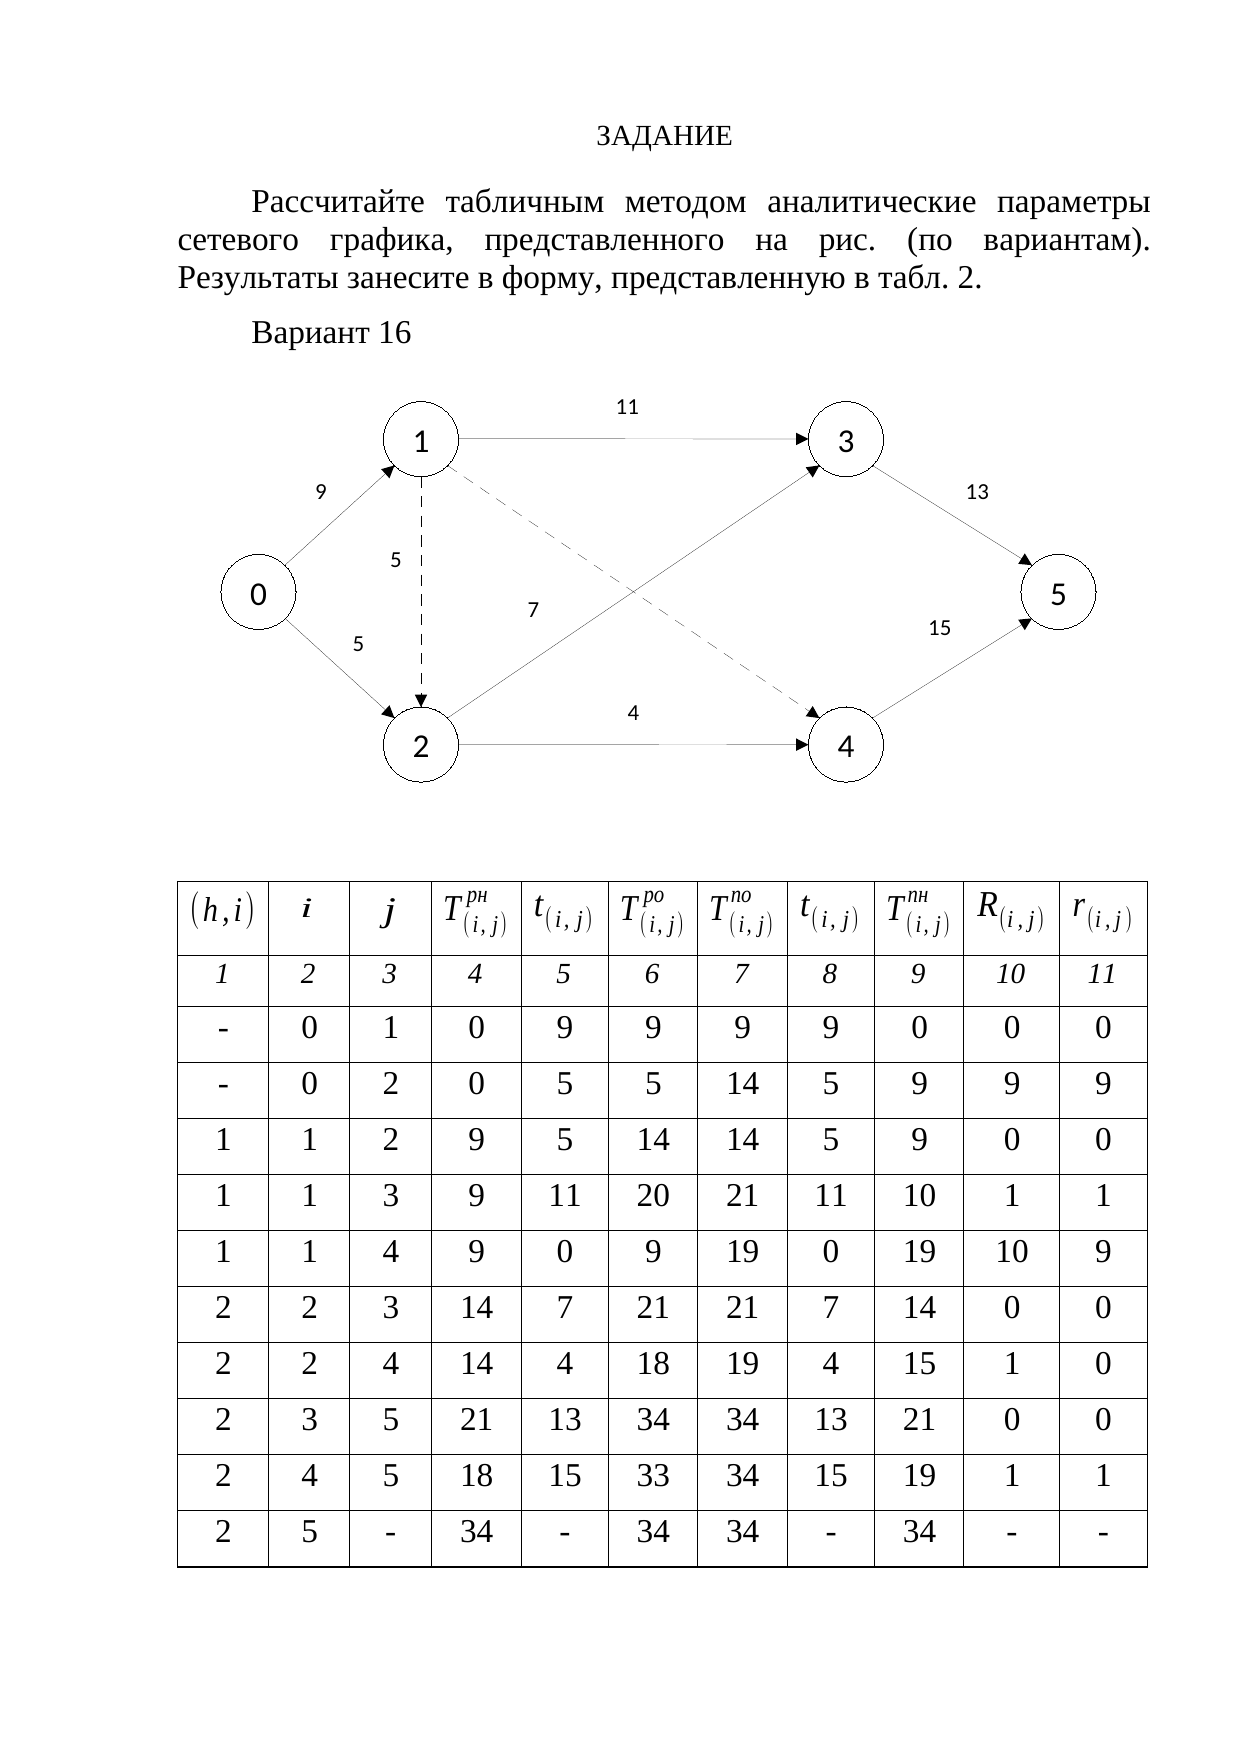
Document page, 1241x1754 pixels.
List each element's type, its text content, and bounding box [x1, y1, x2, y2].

table_header [964, 882, 1059, 955]
table_cell 9 [875, 956, 963, 1006]
table_cell 1 [178, 1231, 268, 1286]
table_header [875, 882, 963, 955]
table_cell 0 [964, 1287, 1059, 1342]
table_cell 19 [698, 1343, 787, 1398]
table_cell - [350, 1511, 431, 1566]
table_cell 20 [609, 1175, 697, 1230]
table_cell 4 [350, 1343, 431, 1398]
table_cell 5 [788, 1119, 874, 1174]
table_cell 1 [350, 1007, 431, 1062]
table_cell 5 [522, 1119, 608, 1174]
table_cell 1 [1060, 1175, 1147, 1230]
table_header [698, 882, 787, 955]
table_cell - [522, 1511, 608, 1566]
table_cell 5 [609, 1063, 697, 1118]
table_cell 3 [269, 1399, 349, 1454]
table_cell 13 [522, 1399, 608, 1454]
table_cell 2 [178, 1343, 268, 1398]
table_cell 11 [522, 1175, 608, 1230]
table_cell 18 [609, 1343, 697, 1398]
table_cell 14 [698, 1063, 787, 1118]
table_cell 0 [269, 1007, 349, 1062]
table_cell 18 [432, 1455, 521, 1510]
table_cell 1 [269, 1231, 349, 1286]
table_cell 9 [432, 1175, 521, 1230]
table_cell 5 [522, 1063, 608, 1118]
table_cell 4 [350, 1231, 431, 1286]
table_cell 7 [522, 1287, 608, 1342]
table_cell 15 [875, 1343, 963, 1398]
table_cell 0 [432, 1063, 521, 1118]
table_cell 2 [178, 1399, 268, 1454]
table_header [350, 882, 431, 955]
table_cell 9 [1060, 1063, 1147, 1118]
table_cell 3 [350, 956, 431, 1006]
table_cell 1 [178, 1119, 268, 1174]
table_cell 2 [178, 1511, 268, 1566]
table_cell 0 [432, 1007, 521, 1062]
table_header [432, 882, 521, 955]
table_cell 21 [432, 1399, 521, 1454]
table_cell 4 [269, 1455, 349, 1510]
table_header [788, 882, 874, 955]
table_cell 5 [522, 956, 608, 1006]
table_cell 0 [1060, 1343, 1147, 1398]
table_cell 5 [788, 1063, 874, 1118]
table_cell 10 [964, 956, 1059, 1006]
table_cell 34 [875, 1511, 963, 1566]
table_cell 4 [788, 1343, 874, 1398]
table_cell 1 [964, 1175, 1059, 1230]
table_cell 2 [269, 956, 349, 1006]
table_cell 14 [698, 1119, 787, 1174]
table_cell 6 [609, 956, 697, 1006]
table_cell 1 [269, 1175, 349, 1230]
table_cell 21 [698, 1287, 787, 1342]
table_cell 0 [1060, 1007, 1147, 1062]
table_cell 2 [269, 1343, 349, 1398]
table_cell - [1060, 1511, 1147, 1566]
table_cell 14 [432, 1343, 521, 1398]
table_cell 10 [875, 1175, 963, 1230]
table_cell 21 [609, 1287, 697, 1342]
table_cell 1 [964, 1455, 1059, 1510]
table_cell - [964, 1511, 1059, 1566]
table_cell 0 [964, 1399, 1059, 1454]
table_cell 19 [875, 1231, 963, 1286]
table_cell 9 [875, 1119, 963, 1174]
table_cell 0 [788, 1231, 874, 1286]
table_cell 1 [964, 1343, 1059, 1398]
table_cell 14 [609, 1119, 697, 1174]
table_cell 9 [1060, 1231, 1147, 1286]
table_cell 5 [350, 1455, 431, 1510]
table_cell 34 [698, 1455, 787, 1510]
text ЗАДАНИЕ [177, 118, 1152, 152]
table_cell 2 [178, 1455, 268, 1510]
table_cell 13 [788, 1399, 874, 1454]
table_cell 34 [609, 1399, 697, 1454]
table_header [522, 882, 608, 955]
table_cell 5 [269, 1511, 349, 1566]
table_cell 33 [609, 1455, 697, 1510]
table_cell 0 [1060, 1119, 1147, 1174]
table_header [1060, 882, 1147, 955]
table_cell 0 [269, 1063, 349, 1118]
table_cell 4 [432, 956, 521, 1006]
table_cell 0 [875, 1007, 963, 1062]
text Вариант 16 [177, 312, 1152, 351]
table_cell 0 [1060, 1399, 1147, 1454]
table_cell 1 [269, 1119, 349, 1174]
table_cell 9 [964, 1063, 1059, 1118]
text Рассчитайте табличным методом аналитические параметры сетевого графика, представленного на рис. (по вариантам). Результаты занесите в форму, представленную в табл. 2. [177, 181, 1152, 296]
table_header [178, 882, 268, 955]
table_cell 5 [350, 1399, 431, 1454]
table_cell 11 [1060, 956, 1147, 1006]
table_cell 0 [964, 1119, 1059, 1174]
table_cell 14 [875, 1287, 963, 1342]
table_cell 21 [698, 1175, 787, 1230]
table_cell 15 [522, 1455, 608, 1510]
table_cell - [788, 1511, 874, 1566]
table_cell 11 [788, 1175, 874, 1230]
table_cell 15 [788, 1455, 874, 1510]
table_cell - [178, 1007, 268, 1062]
table_cell 2 [269, 1287, 349, 1342]
table_cell 19 [698, 1231, 787, 1286]
table_cell 2 [350, 1063, 431, 1118]
table_cell 1 [1060, 1455, 1147, 1510]
table_cell 14 [432, 1287, 521, 1342]
table_cell 0 [964, 1007, 1059, 1062]
table_cell 1 [178, 1175, 268, 1230]
table_header [609, 882, 697, 955]
table_cell 9 [788, 1007, 874, 1062]
table_cell 34 [698, 1399, 787, 1454]
table_cell 7 [788, 1287, 874, 1342]
table_cell 19 [875, 1455, 963, 1510]
table_cell 9 [432, 1119, 521, 1174]
table_cell 0 [1060, 1287, 1147, 1342]
table_cell 9 [522, 1007, 608, 1062]
table_cell 1 [178, 956, 268, 1006]
table_cell 34 [432, 1511, 521, 1566]
table_cell 7 [698, 956, 787, 1006]
table_cell 21 [875, 1399, 963, 1454]
table_cell 10 [964, 1231, 1059, 1286]
table_cell 3 [350, 1287, 431, 1342]
table_cell 2 [350, 1119, 431, 1174]
table_cell 8 [788, 956, 874, 1006]
table_cell 0 [522, 1231, 608, 1286]
table_cell 2 [178, 1287, 268, 1342]
table_cell 34 [698, 1511, 787, 1566]
table_header [269, 882, 349, 955]
table_cell 9 [432, 1231, 521, 1286]
table_cell 3 [350, 1175, 431, 1230]
table_cell 9 [609, 1007, 697, 1062]
table_cell - [178, 1063, 268, 1118]
table_cell 34 [609, 1511, 697, 1566]
table_cell 9 [875, 1063, 963, 1118]
table_cell 9 [609, 1231, 697, 1286]
table_cell 9 [698, 1007, 787, 1062]
table_cell 4 [522, 1343, 608, 1398]
